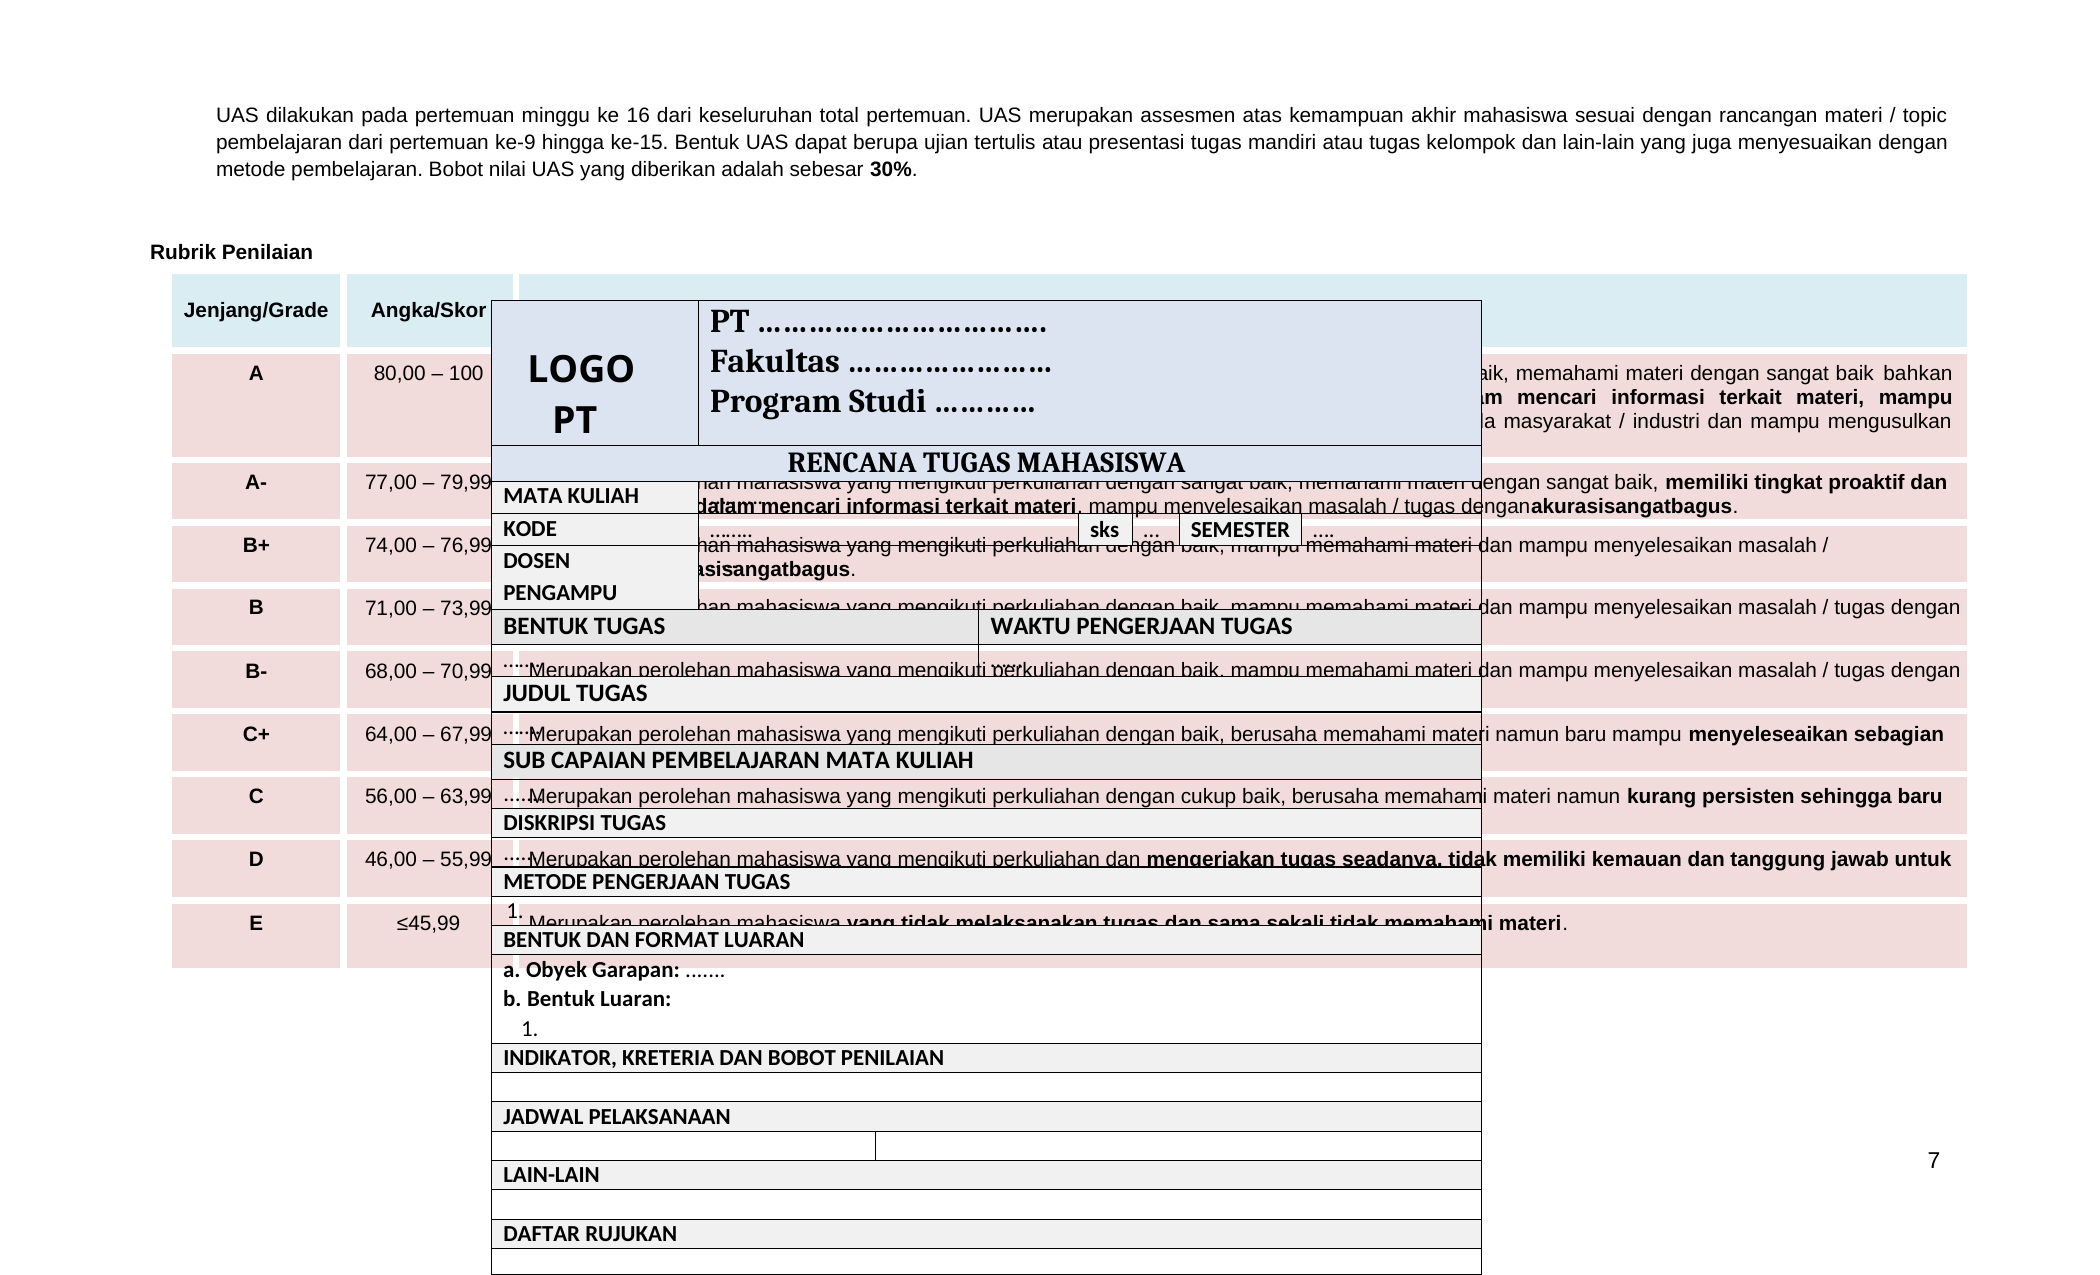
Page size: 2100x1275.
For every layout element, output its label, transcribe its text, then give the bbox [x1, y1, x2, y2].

table_cell ……. [492, 645, 978, 676]
table_cell D [172, 840, 340, 897]
table_cell 80,00 – 100 [347, 354, 491, 457]
table_cell ....... [492, 780, 1481, 808]
table_cell 56,00 – 63,99 [347, 777, 491, 834]
subtitle Rubrik Penilaian [150, 240, 2100, 264]
table_cell BENTUK DAN FORMAT LUARAN [492, 926, 1481, 954]
table_cell C+ [172, 714, 340, 771]
table_cell 46,00 – 55,99 [347, 840, 491, 897]
table_cell 77,00 – 79,99 [347, 463, 491, 519]
table_cell DOSEN PENGAMPU [492, 546, 698, 609]
table_cell [492, 1073, 1481, 1101]
table_cell B- [172, 651, 340, 708]
table_header Deskripsi/Indikator Kerja [519, 274, 1967, 347]
table_cell E [172, 904, 340, 968]
table_cell [492, 1190, 1481, 1218]
table_cell JUDUL TUGAS [492, 677, 1481, 711]
table_cell DAFTAR RUJUKAN [492, 1220, 1481, 1248]
table_cell ….. [699, 546, 1481, 609]
table_cell Merupakan perolehan mahasiswa yang mengikuti perkuliahan dengan baik, berusaha memahami materi namun baru mampu menyeleseaikan sebagian masalah / tugas denganakurasi cukup. [1482, 714, 1967, 771]
table_cell sks [1079, 514, 1132, 545]
table_cell 74,00 – 76,99 [347, 526, 491, 582]
table_cell Merupakan perolehan mahasiswa yang mengikuti perkuliahan dengan baik, mampu memahami materi dan mampu menyelesaikan masalah / tugasdenganakurasisangatbagus. [1482, 526, 1967, 582]
table_cell MATA KULIAH [492, 482, 698, 513]
table_cell B [172, 589, 340, 645]
table_cell DISKRIPSI TUGAS [492, 809, 1481, 837]
table_cell WAKTU PENGERJAAN TUGAS [979, 610, 1481, 644]
table_cell Merupakan perolehan mahasiswa yang mengikuti perkuliahan dengan sangat baik, memahami materi dengan sangat baik, memiliki tingkat proaktif dan kreatifitas tinggi dalam mencari informasi terkait materi, mampu menyelesaikan masalah / tugas denganakurasisangatbagus. [1482, 463, 1967, 519]
table_cell Merupakan perolehan mahasiswa yang mengikuti perkuliahan dengan baik, mampu memahami materi dan mampu menyelesaikan masalah / tugas dengan akurasi bagus. [1482, 589, 1967, 645]
table_header PT ……………………………. Fakultas …………………… Program Studi ………… [699, 301, 1481, 445]
table_header Jenjang/Grade [172, 274, 340, 347]
table_cell ≤45,99 [347, 904, 491, 968]
table_cell JADWAL PELAKSANAAN [492, 1102, 1481, 1131]
table_cell SEMESTER [1180, 514, 1301, 545]
table_cell [876, 1132, 1481, 1160]
table_cell B+ [172, 526, 340, 582]
table_cell Obyek Garapan: ....... Bentuk Luaran: 1. [492, 955, 1481, 1043]
table_cell BENTUK TUGAS [492, 610, 978, 644]
table_cell ……. [492, 713, 1481, 743]
table_cell …. [1302, 514, 1481, 545]
table_cell 71,00 – 73,99 [347, 589, 491, 645]
table_cell 64,00 – 67,99 [347, 714, 491, 771]
table_cell Merupakan perolehan mahasiswa yang mengikuti perkuliahan dengan baik, mampu memahami materi dan mampu menyelesaikan masalah / tugas dengan akurasi cukup. [1482, 651, 1967, 708]
table_cell … [1133, 514, 1179, 545]
table_cell [492, 1132, 875, 1160]
table_cell RENCANA TUGAS MAHASISWA [492, 446, 1481, 481]
table_cell …… [979, 645, 1481, 676]
text UAS dilakukan pada pertemuan minggu ke 16 dari keseluruhan total pertemuan. UAS merupakan assesmen atas kemampuan akhir mahasiswa sesuai dengan rancangan materi / topic pembelajaran dari pertemuan ke-9 hingga ke-15. Bentuk UAS dapat berupa ujian tertulis atau presentasi tugas mandiri atau tugas kelompok dan lain-lain yang juga menyesuaikan dengan metode pembelajaran. Bobot nilai UAS yang diberikan adalah sebesar 30%. [216, 103, 1951, 181]
table_cell METODE PENGERJAAN TUGAS [492, 868, 1481, 896]
table_cell Merupakan perolehan mahasiswa yang mengikuti perkuliahan dengan cukup baik, berusaha memahami materi namun kurang persisten sehingga baru mampu menyeleseaikan sebagian dari masalah / tugas dengan akurasi yang kurang. [1482, 777, 1967, 834]
table_header Angka/Skor [347, 274, 513, 347]
table_cell KODE [492, 514, 698, 545]
table_cell Merupakan perolehan mahasiswa yang mengikuti perkuliahan dan mengerjakan tugas seadanya, tidak memiliki kemauan dan tanggung jawab untuk memahami materi. [1482, 840, 1967, 897]
table_cell [492, 1249, 1481, 1274]
table_cell 1. [492, 897, 1481, 925]
table_cell ………. [699, 482, 1481, 513]
table_cell INDIKATOR, KRETERIA DAN BOBOT PENILAIAN [492, 1044, 1481, 1072]
table_cell SUB CAPAIAN PEMBELAJARAN MATA KULIAH [492, 745, 1481, 778]
table_cell ...... [492, 838, 1481, 866]
table_cell A- [172, 463, 340, 519]
table_cell LAIN-LAIN [492, 1161, 1481, 1189]
table_cell Merupakan perolehan mahasiswa yang tidak melaksanakan tugas dan sama sekali tidak memahami materi. [1482, 904, 1967, 968]
table_cell …….. [699, 514, 1078, 545]
table_cell A [172, 354, 340, 457]
table_header LOGO PT [492, 301, 698, 445]
table_cell C [172, 777, 340, 834]
table_cell 68,00 – 70,99 [347, 651, 491, 708]
table_cell Merupakan perolehanmahasiswa superior, yaitu mereka yang mengikuti perkuliahan dengan sangat baik, memahami materi dengan sangat baik bahkan tertantang untuk memahami lebih jauh, memiliki tingkat proaktif dan kreatifitas tinggi dalam mencari informasi terkait materi, mampu menyelesaikan masalah dengan akurasi sempurna bahkan mampu mengenali masalah nyata pada masyarakat / industri dan mampu mengusulkan konsep solusinya. [1482, 354, 1967, 457]
